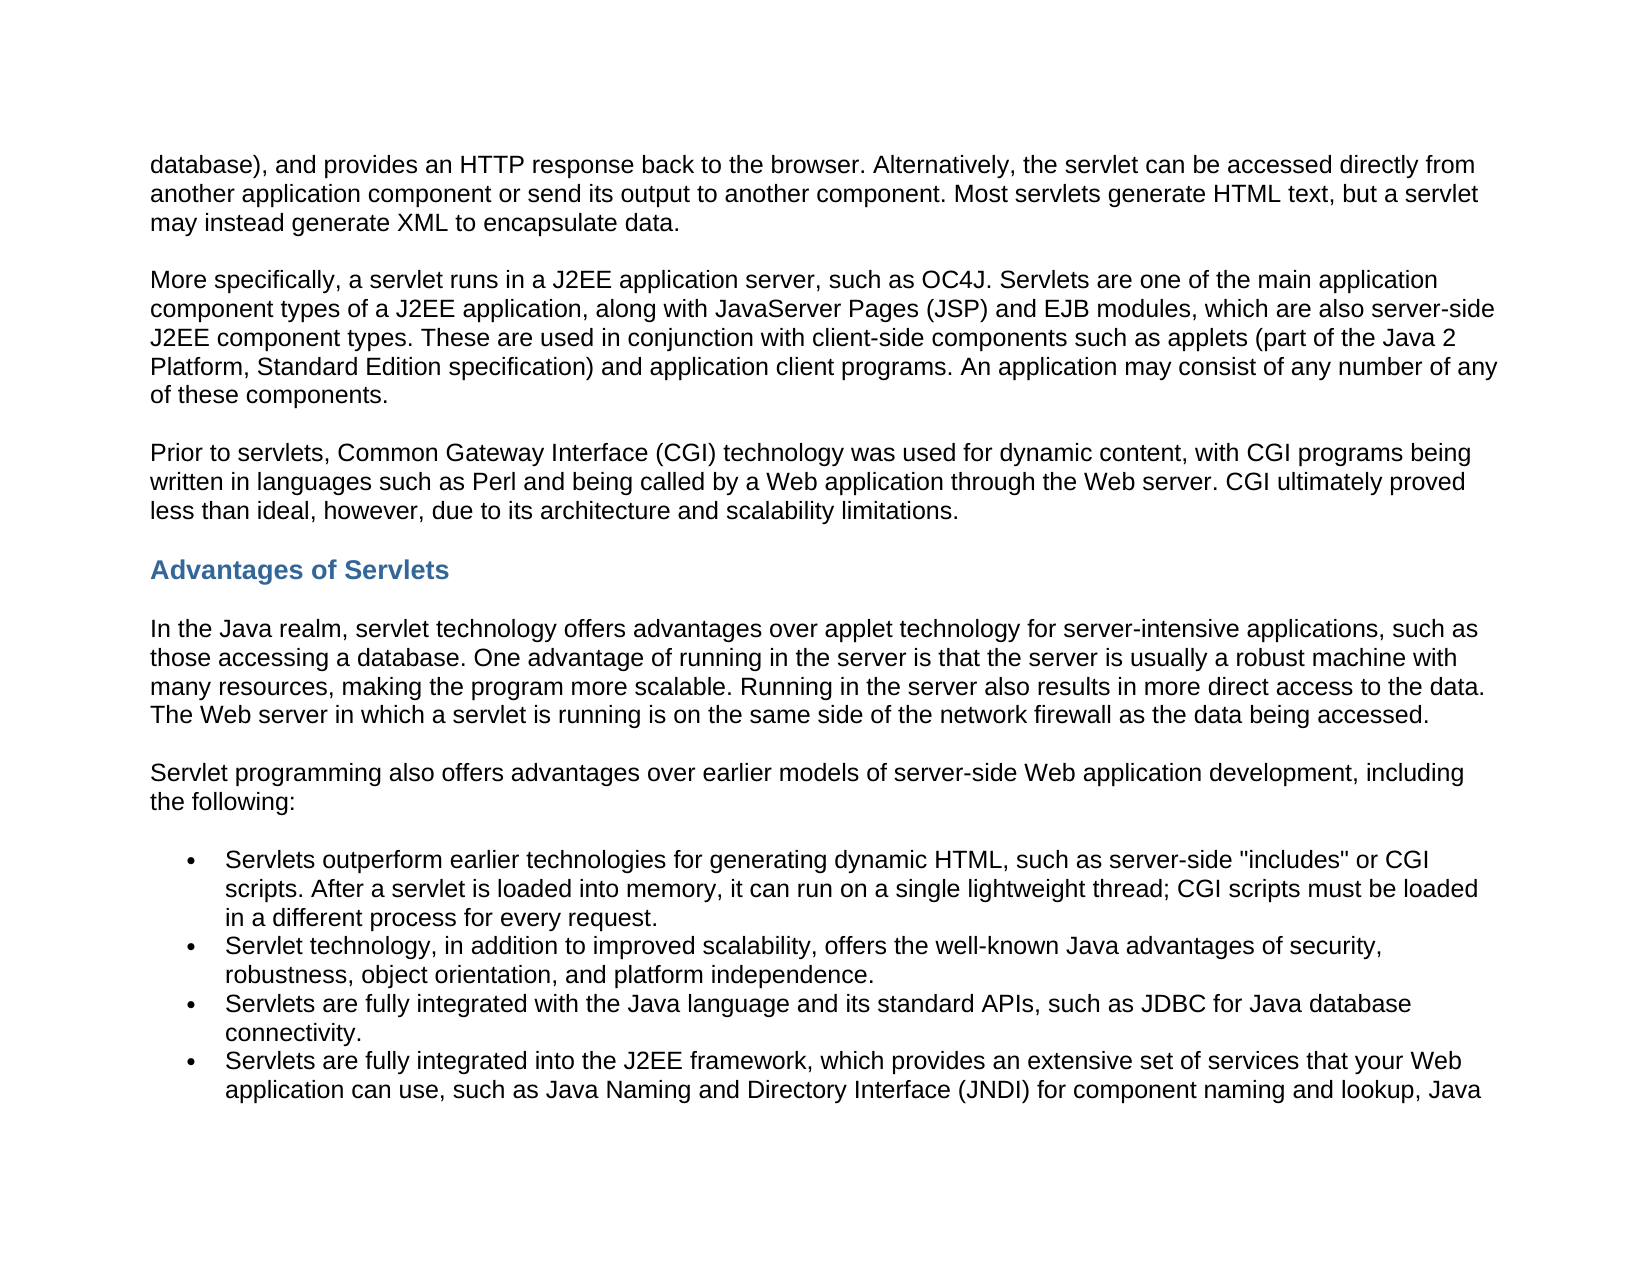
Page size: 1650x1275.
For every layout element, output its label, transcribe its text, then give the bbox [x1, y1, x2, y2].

list Servlets outperform earlier technologies for generating dynamic HTML, such as server-side "includes" or CGI scripts. After a servlet is loaded into memory, it can run on a single lightweight thread; CGI scripts must be loaded in a different process for every request. [187, 845, 1500, 931]
text More specifically, a servlet runs in a J2EE application server, such as OC4J. Servlets are one of the main application component types of a J2EE application, along with JavaServer Pages (JSP) and EJB modules, which are also server-side J2EE component types. These are used in conjunction with client-side components such as applets (part of the Java 2 Platform, Standard Edition specification) and application client programs. An application may consist of any number of any of these components. [150, 265, 1500, 409]
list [187, 1046, 1500, 1104]
list Servlets are fully integrated with the Java language and its standard APIs, such as JDBC for Java database connectivity. [187, 989, 1500, 1046]
text Prior to servlets, Common Gateway Interface (CGI) technology was used for dynamic content, with CGI programs being written in languages such as Perl and being called by a Web application through the Web server. CGI ultimately proved less than ideal, however, due to its architecture and scalability limitations. [150, 438, 1500, 524]
list Servlet technology, in addition to improved scalability, offers the well-known Java advantages of security, robustness, object orientation, and platform independence. [187, 931, 1500, 989]
text In the Java realm, servlet technology offers advantages over applet technology for server-intensive applications, such as those accessing a database. One advantage of running in the server is that the server is usually a robust machine with many resources, making the program more scalable. Running in the server also results in more direct access to the data. The Web server in which a servlet is running is on the same side of the network firewall as the data being accessed. [150, 614, 1500, 729]
text Servlet programming also offers advantages over earlier models of server-side Web application development, including the following: [150, 758, 1500, 816]
text Advantages of Servlets [150, 554, 1500, 585]
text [150, 150, 1500, 236]
